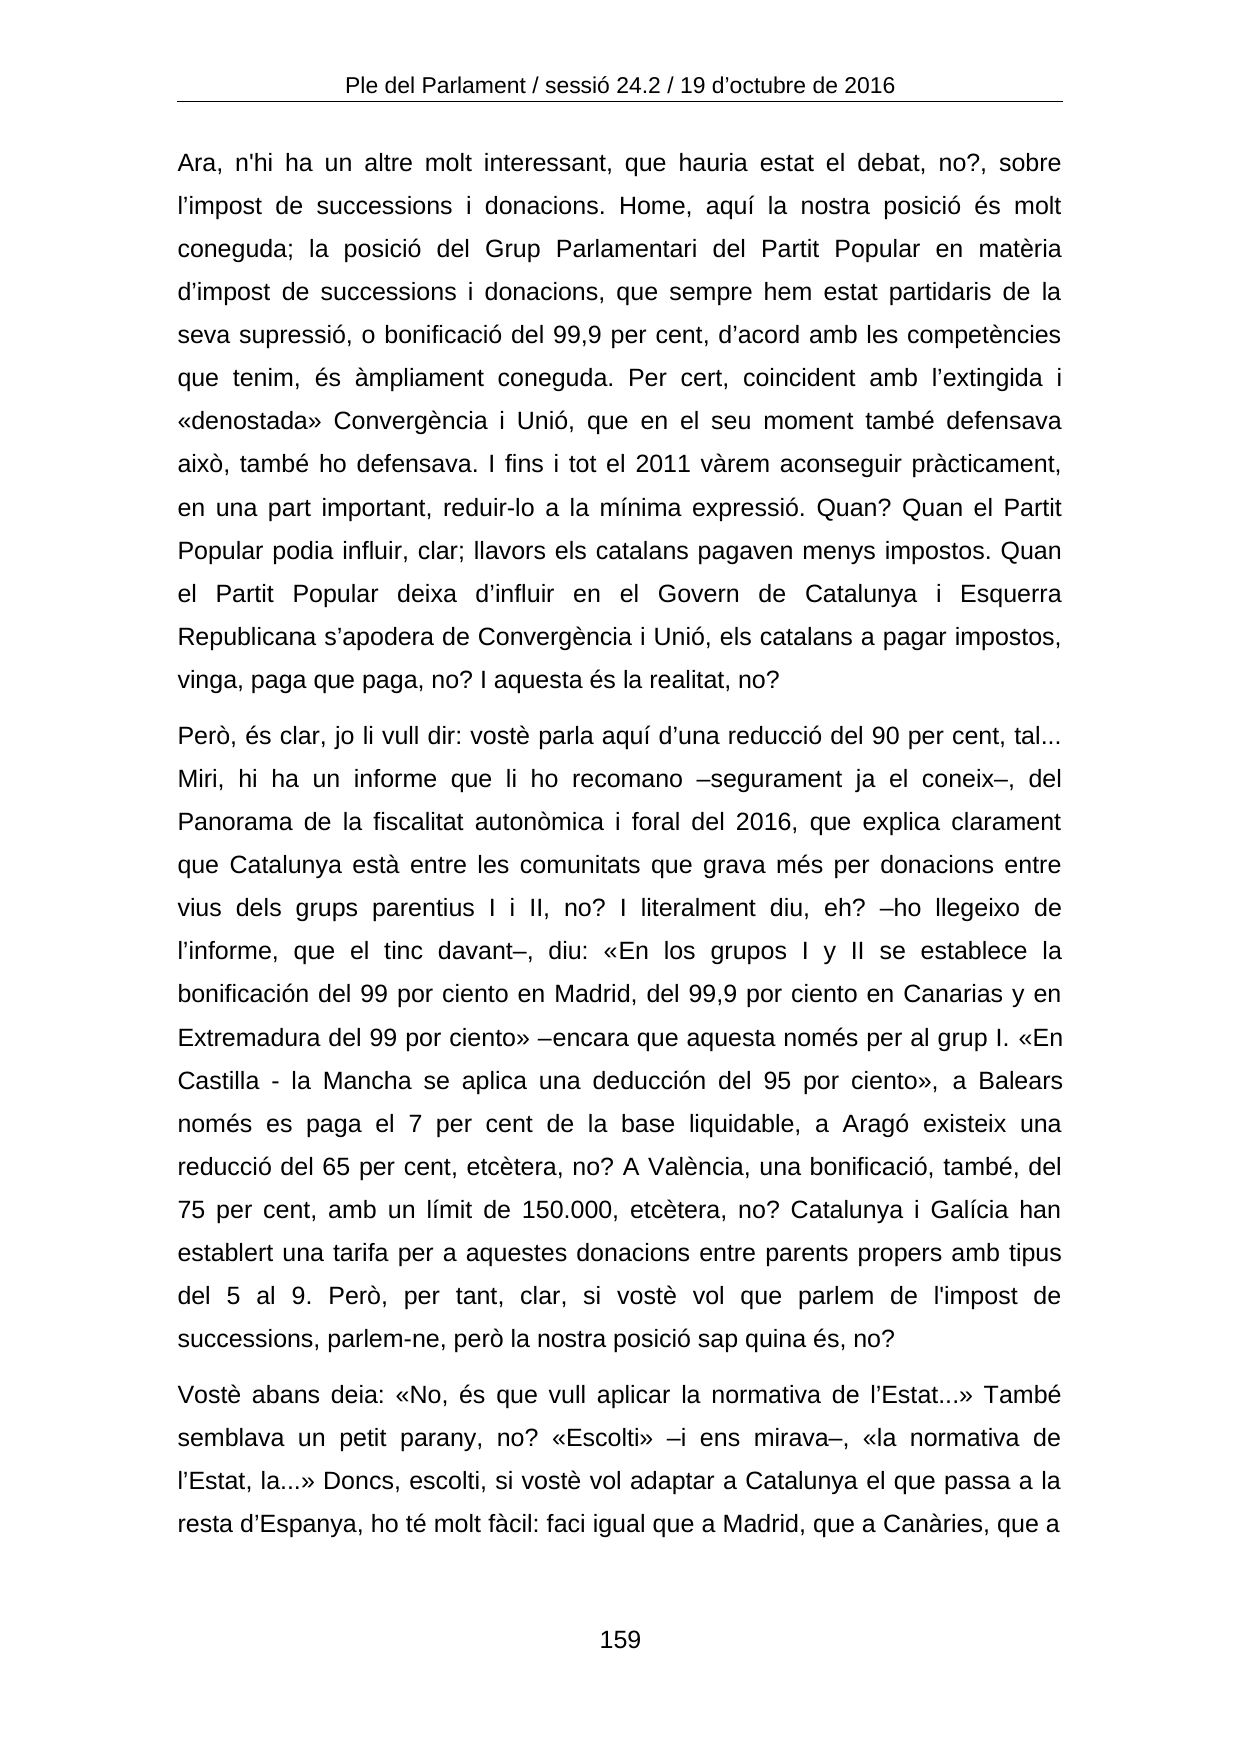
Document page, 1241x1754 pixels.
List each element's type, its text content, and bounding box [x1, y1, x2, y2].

text Però, és clar, jo li vull dir: vostè parla aquí d’una reducció del 90 per cent, tal... Miri, hi ha un informe que li ho recomano –segurament ja el coneix–, del Panorama de la fiscalitat autonòmica i foral del 2016, que explica clarament que Catalunya està entre les comunitats que grava més per donacions entre vius dels grups parentius I i II, no? I literalment diu, eh? –ho llegeixo de l’informe, que el tinc davant–, diu: «En los grupos I y II se establece la bonificación del 99 por ciento en Madrid, del 99,9 por ciento en Canarias y en Extremadura del 99 por ciento» –encara que aquesta només per al grup I. «En Castilla - la Mancha se aplica una deducción del 95 por ciento», a Balears només es paga el 7 per cent de la base liquidable, a Aragó existeix una reducció del 65 per cent, etcètera, no? A València, una bonificació, també, del 75 per cent, amb un límit de 150.000, etcètera, no? Catalunya i Galícia han establert una tarifa per a aquestes donacions entre parents propers amb tipus del 5 al 9. Però, per tant, clar, si vostè vol que parlem de l'impost de successions, parlem-ne, però la nostra posició sap quina és, no? [177, 721, 1063, 1353]
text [177, 1380, 1063, 1538]
text Ara, n'hi ha un altre molt interessant, que hauria estat el debat, no?, sobre l’impost de successions i donacions. Home, aquí la nostra posició és molt coneguda; la posició del Grup Parlamentari del Partit Popular en matèria d’impost de successions i donacions, que sempre hem estat partidaris de la seva supressió, o bonificació del 99,9 per cent, d’acord amb les competències que tenim, és àmpliament coneguda. Per cert, coincident amb l’extingida i «denostada» Convergència i Unió, que en el seu moment també defensava això, també ho defensava. I fins i tot el 2011 vàrem aconseguir pràcticament, en una part important, reduir-lo a la mínima expressió. Quan? Quan el Partit Popular podia influir, clar; llavors els catalans pagaven menys impostos. Quan el Partit Popular deixa d’influir en el Govern de Catalunya i Esquerra Republicana s’apodera de Convergència i Unió, els catalans a pagar impostos, vinga, paga que paga, no? I aquesta és la realitat, no? [177, 148, 1063, 694]
